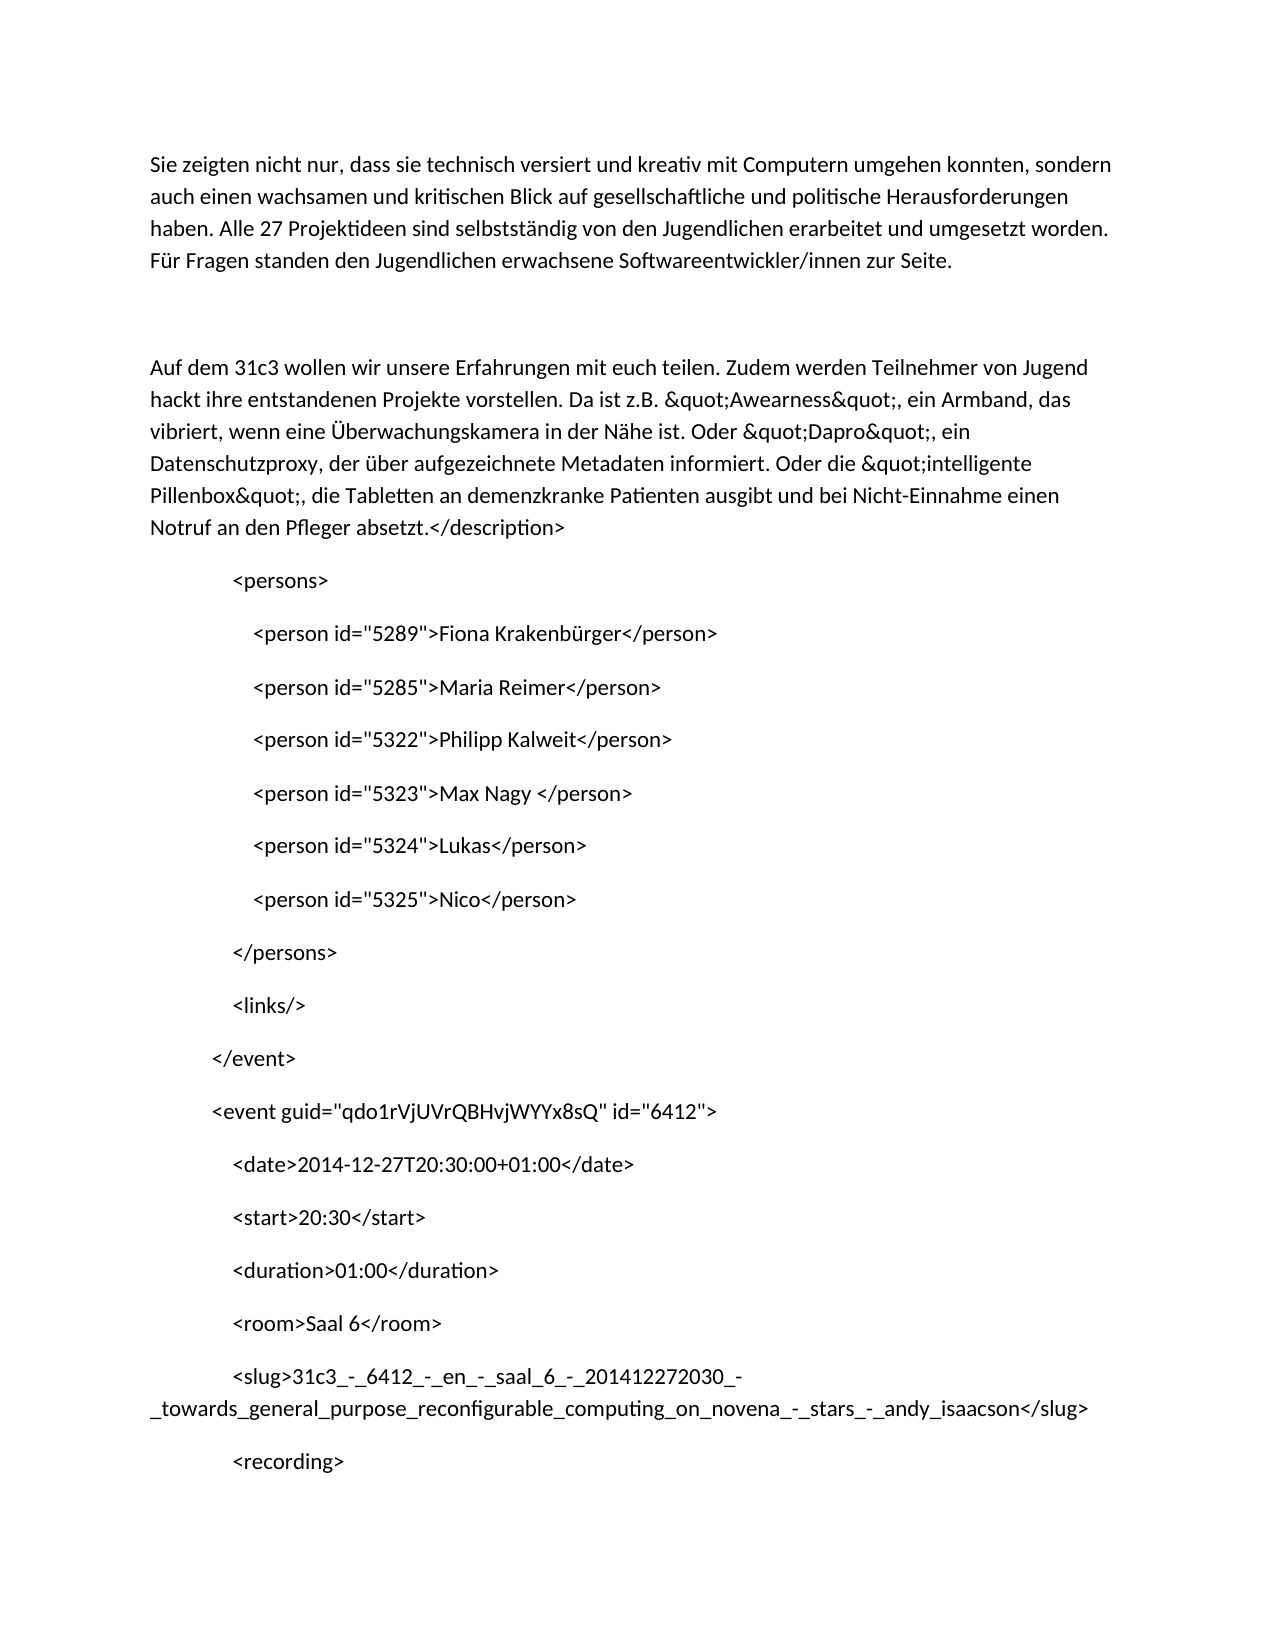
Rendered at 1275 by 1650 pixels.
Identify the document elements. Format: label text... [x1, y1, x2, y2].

text Auf dem 31c3 wollen wir unsere Erfahrungen mit euch teilen. Zudem werden Teilnehmer von Jugend hackt ihre entstandenen Projekte vorstellen. Da ist z.B. &quot;Awearness&quot;, ein Armband, das vibriert, wenn eine Überwachungskamera in der Nähe ist. Oder &quot;Dapro&quot;, ein Datenschutzproxy, der über aufgezeichnete Metadaten informiert. Oder die &quot;intelligente Pillenbox&quot;, die Tabletten an demenzkranke Patienten ausgibt und bei Nicht-Einnahme einen Notruf an den Pfleger absetzt.</description> [150, 353, 1125, 542]
text <room>Saal 6</room> [150, 1309, 1125, 1337]
text <person id="5325">Nico</person> [150, 885, 1125, 913]
text <persons> [150, 567, 1125, 594]
text <person id="5324">Lukas</person> [150, 832, 1125, 860]
text <person id="5323">Max Nagy </person> [150, 779, 1125, 807]
text </persons> [150, 938, 1125, 966]
text <person id="5285">Maria Reimer</person> [150, 673, 1125, 701]
text <links/> [150, 991, 1125, 1019]
text <start>20:30</start> [150, 1203, 1125, 1231]
text </event> [150, 1044, 1125, 1072]
text <duration>01:00</duration> [150, 1256, 1125, 1284]
text <recording> [150, 1447, 1125, 1475]
text <person id="5322">Philipp Kalweit</person> [150, 726, 1125, 754]
text <person id="5289">Fiona Krakenbürger</person> [150, 619, 1125, 648]
text <slug>31c3_-_6412_-_en_-_saal_6_-_201412272030_-_towards_general_purpose_reconfigurable_computing_on_novena_-_stars_-_andy_isaacson</slug> [150, 1362, 1125, 1422]
text <date>2014-12-27T20:30:00+01:00</date> [150, 1150, 1125, 1178]
text <event guid="qdo1rVjUVrQBHvjWYYx8sQ" id="6412"> [150, 1097, 1125, 1125]
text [150, 150, 1125, 274]
